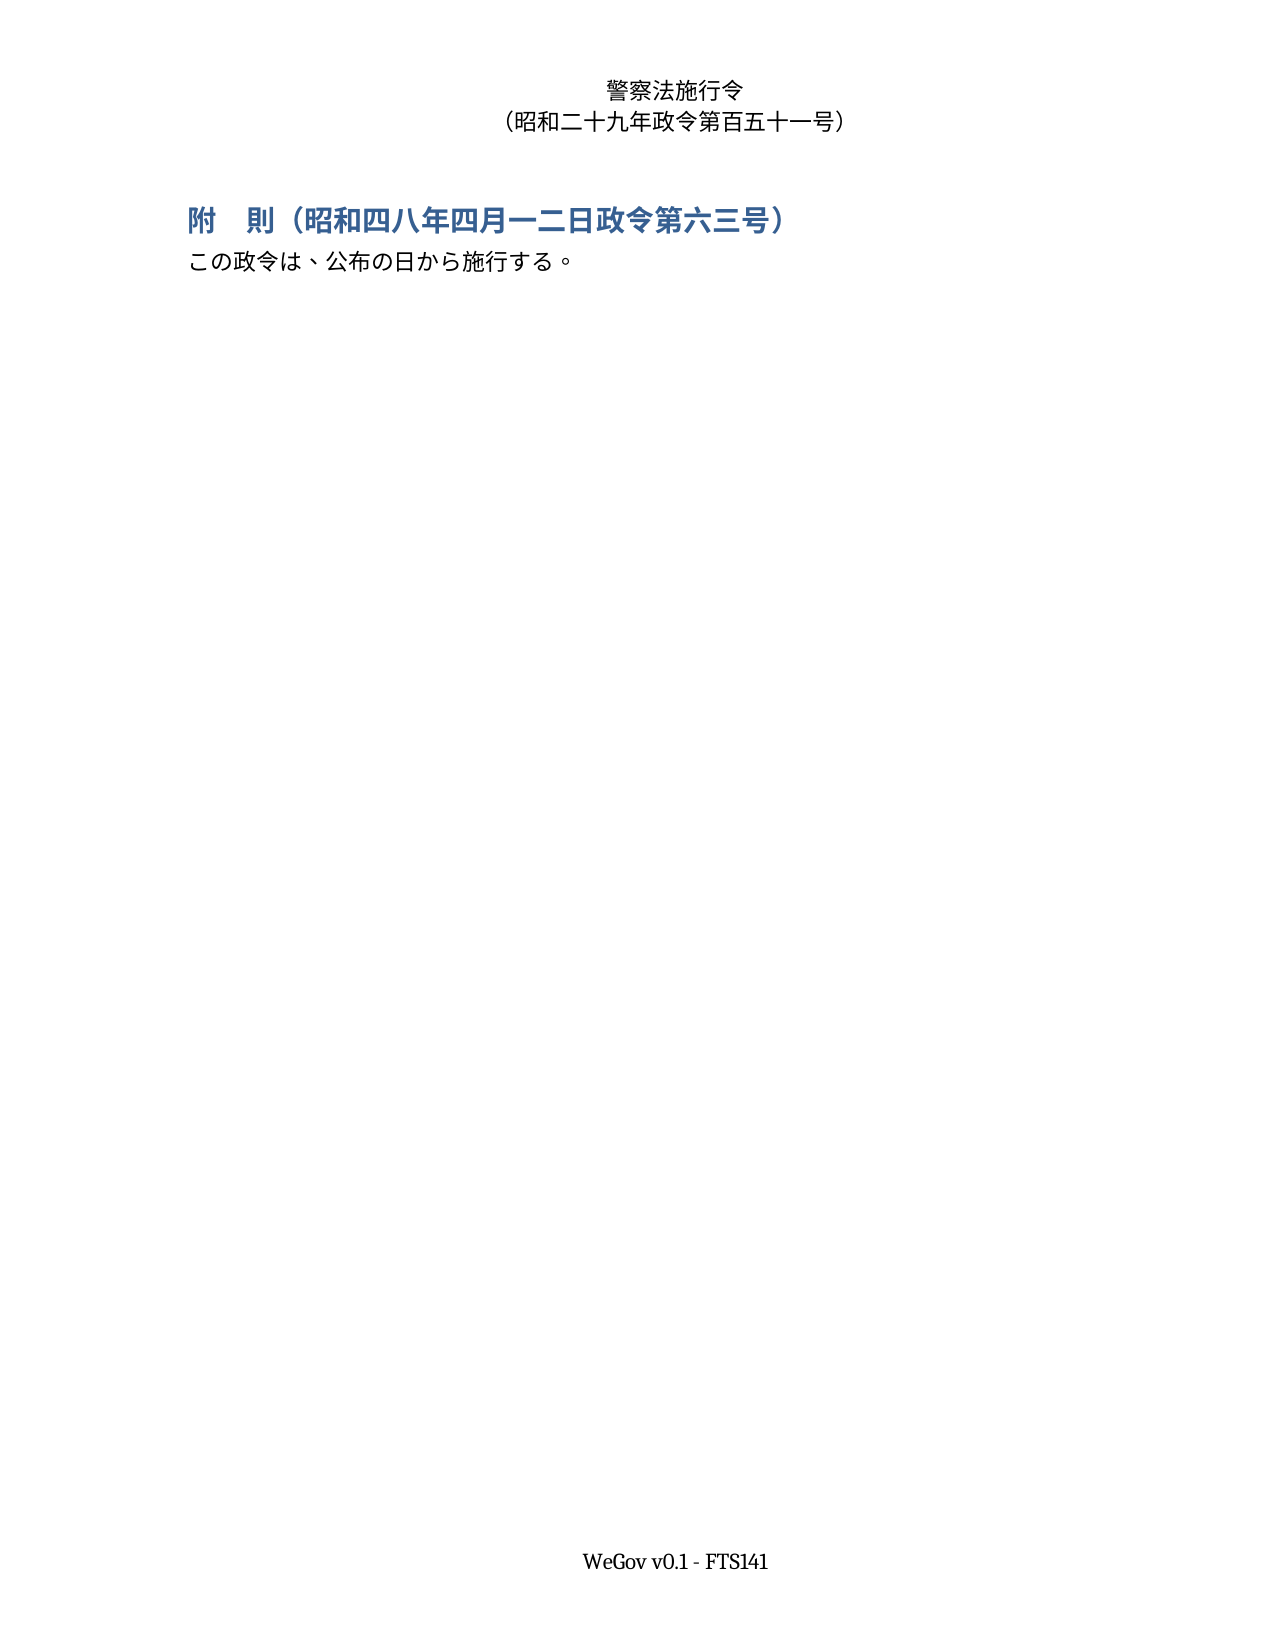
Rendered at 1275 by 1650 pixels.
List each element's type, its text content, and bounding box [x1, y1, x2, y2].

subtitle 附 則（昭和四八年四月一二日政令第六三号） [187, 200, 1087, 240]
text この政令は、公布の日から施行する。 [187, 246, 1087, 277]
